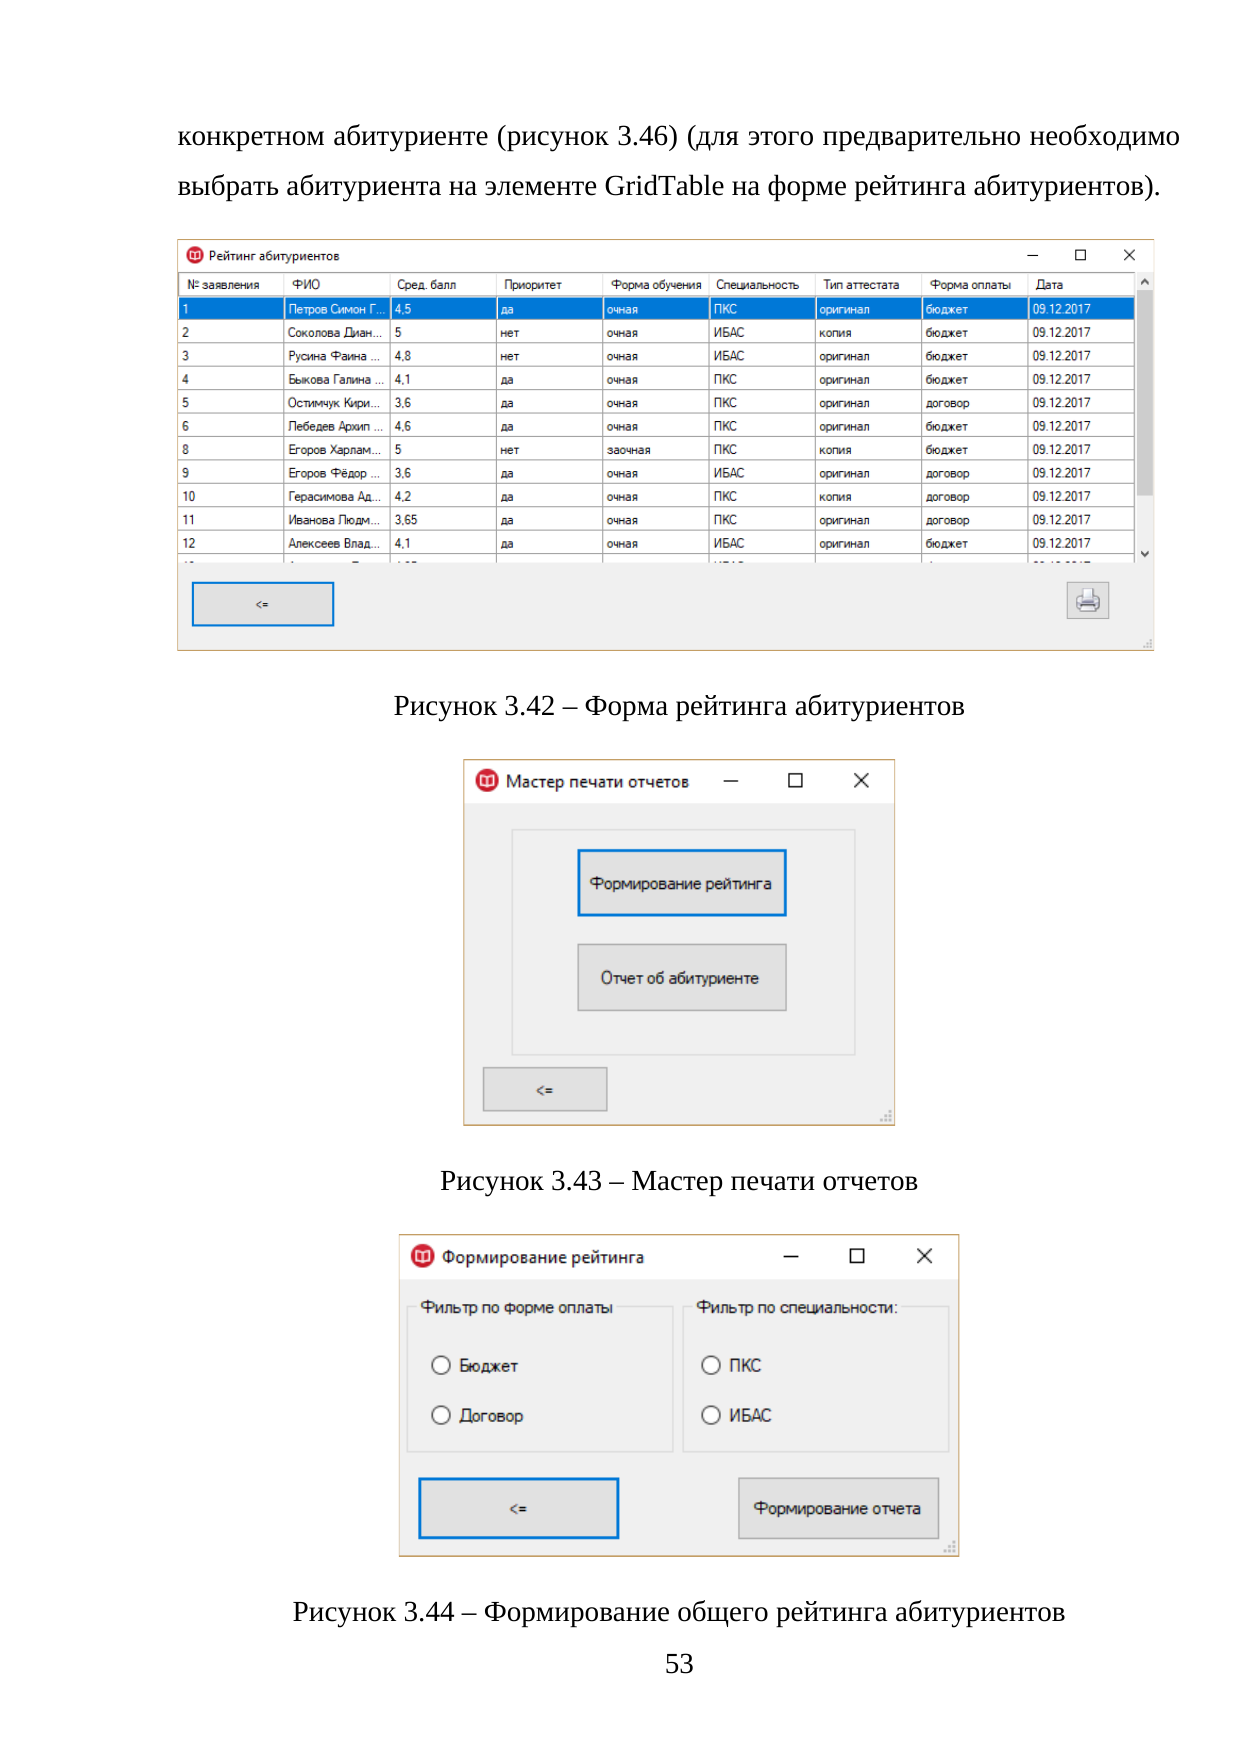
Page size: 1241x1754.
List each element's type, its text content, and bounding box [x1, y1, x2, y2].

picture [463, 759, 896, 1126]
text Рисунок 3.44 – Формирование общего рейтинга абитуриентов [177, 1594, 1181, 1628]
text Рисунок 3.42 – Форма рейтинга абитуриентов [177, 688, 1181, 722]
picture [398, 1234, 960, 1557]
picture [177, 239, 1155, 651]
text Рисунок 3.43 – Мастер печати отчетов [177, 1163, 1181, 1197]
